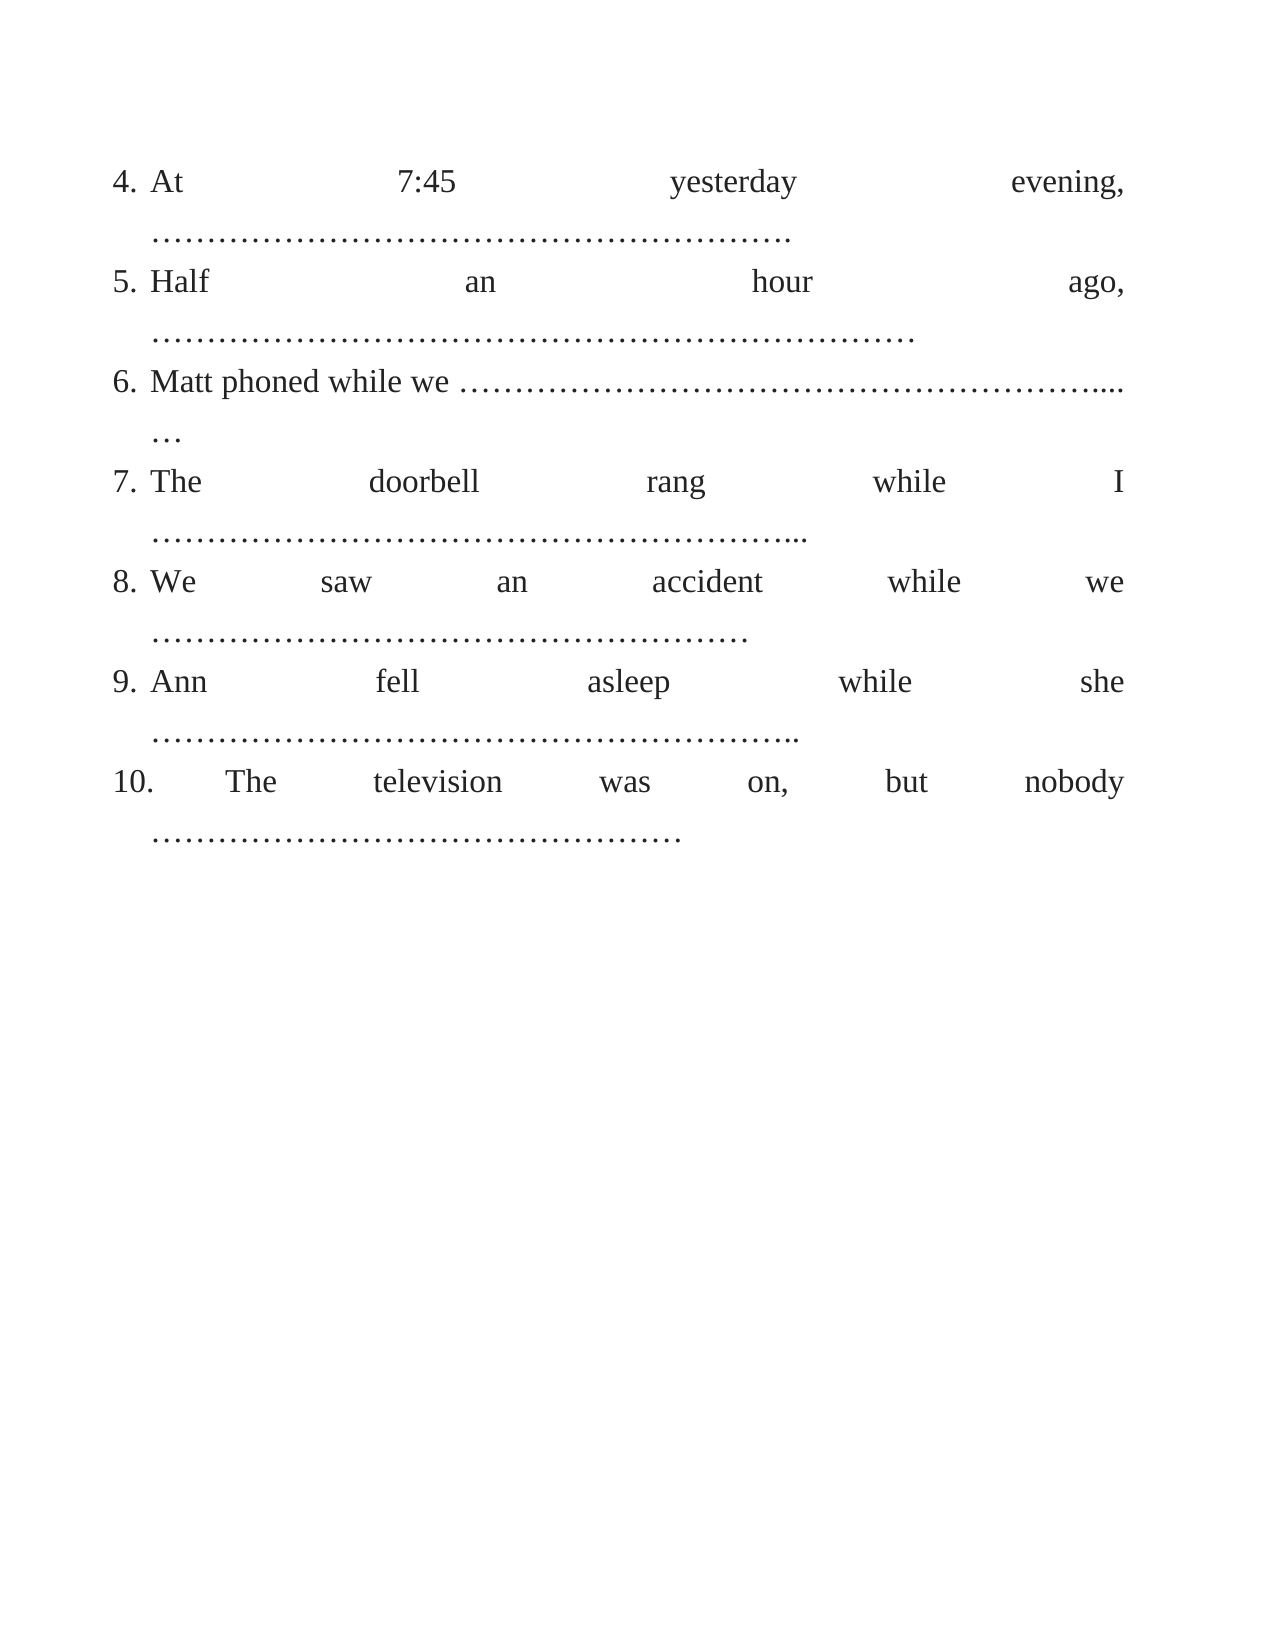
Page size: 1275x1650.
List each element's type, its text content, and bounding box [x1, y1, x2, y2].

list At 7:45 yesterday evening, …………………………………………………. [112, 150, 1125, 250]
list The doorbell rang while I …………………………………………………... [112, 450, 1125, 550]
list Ann fell asleep while she ………………………………………………….. [112, 650, 1125, 750]
list Matt phoned while we …………………………………………………....… [112, 350, 1125, 450]
list Half an hour ago, …………………………………………………………… [112, 250, 1125, 350]
list The television was on, but nobody ………………………………………… [112, 750, 1125, 850]
list We saw an accident while we ……………………………………………… [112, 550, 1125, 650]
